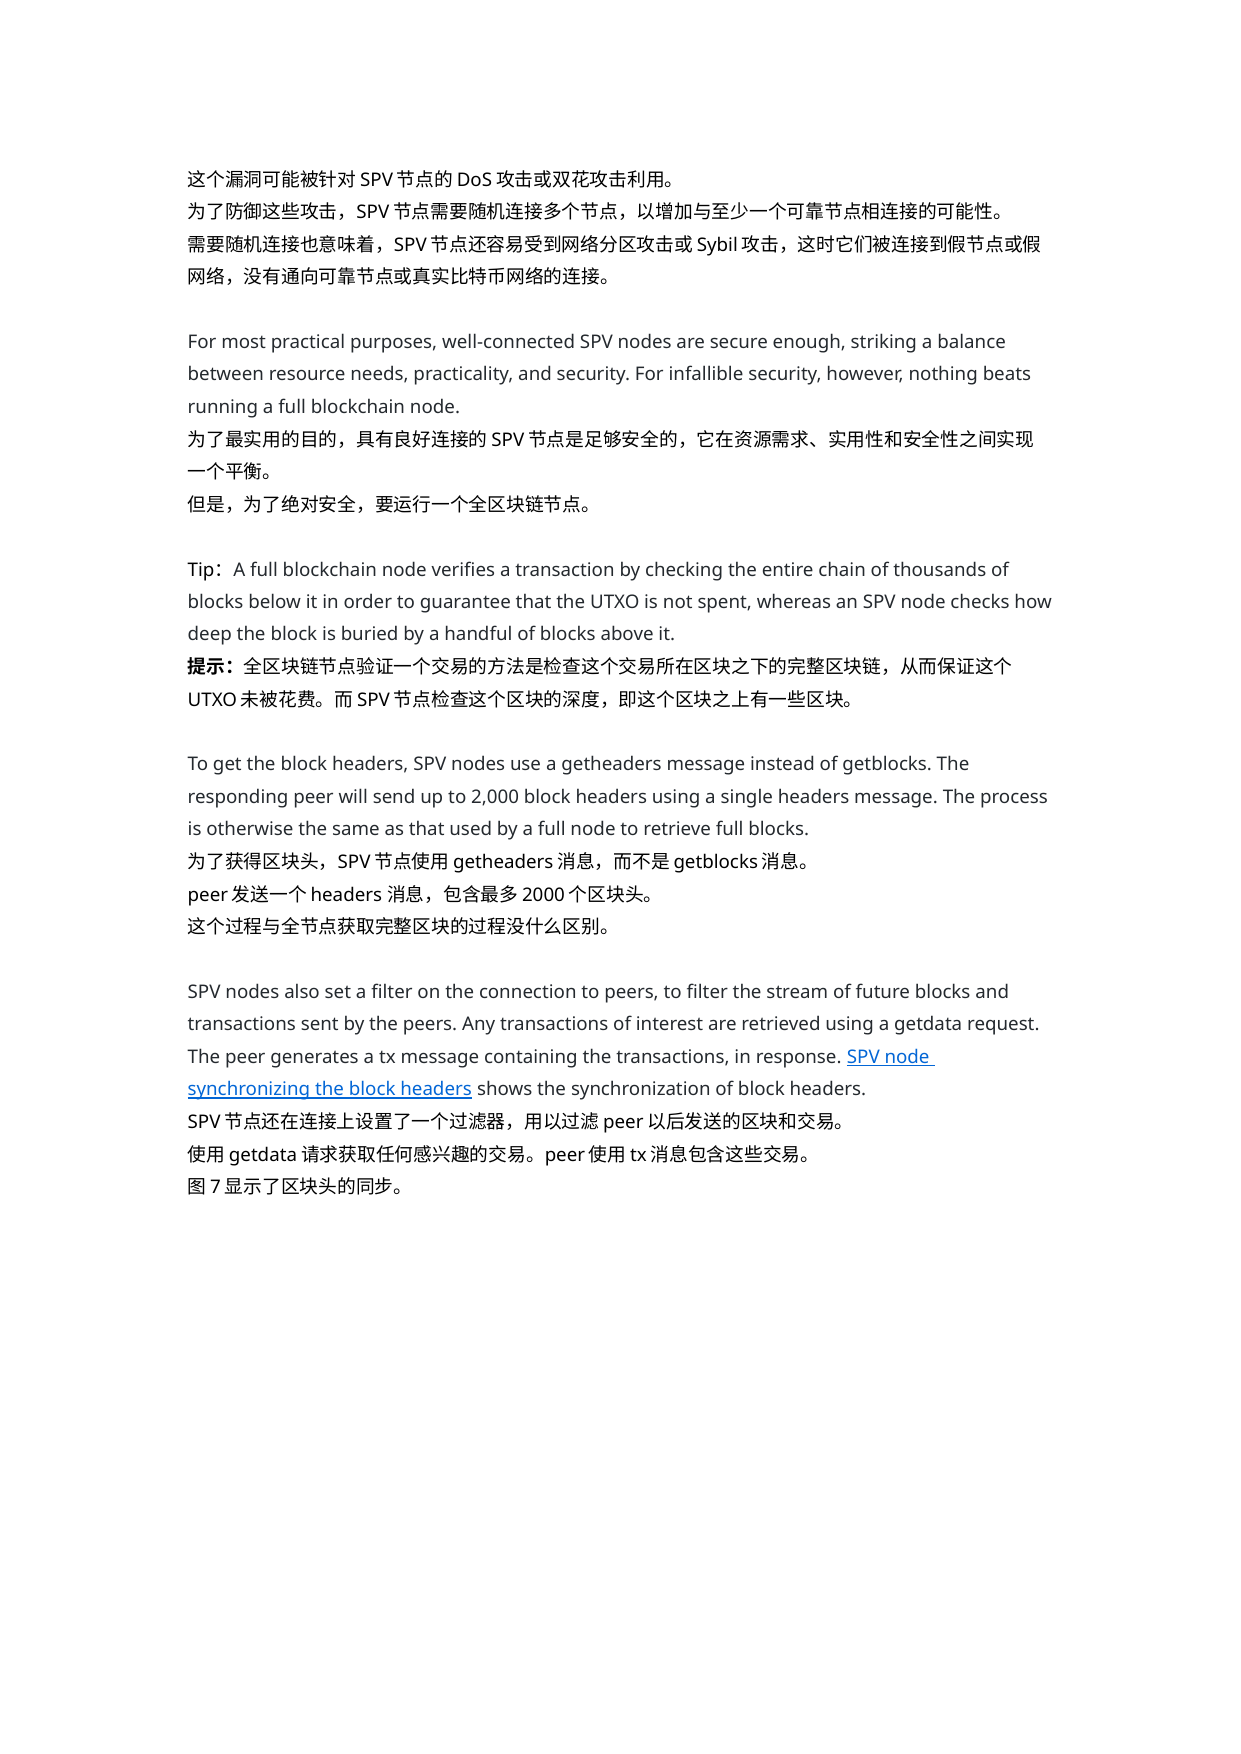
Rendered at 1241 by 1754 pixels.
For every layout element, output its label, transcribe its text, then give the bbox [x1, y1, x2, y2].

text 这个漏洞可能被针对SPV节点的DoS攻击或双花攻击利用。 [187, 162, 1053, 194]
text 使用getdata请求获取任何感兴趣的交易。peer使用tx消息包含这些交易。 [187, 1137, 1053, 1169]
text 提示：全区块链节点验证一个交易的方法是检查这个交易所在区块之下的完整区块链，从而保证这个UTXO未被花费。而SPV节点检查这个区块的深度，即这个区块之上有一些区块。 [187, 649, 1053, 714]
text 但是，为了绝对安全，要运行一个全区块链节点。 [187, 487, 1053, 519]
text SPV节点还在连接上设置了一个过滤器，用以过滤peer以后发送的区块和交易。 [187, 1104, 1053, 1137]
text 为了获得区块头，SPV节点使用getheaders消息，而不是getblocks消息。 [187, 844, 1053, 877]
text peer发送一个headers 消息，包含最多2000个区块头。 [187, 877, 1053, 909]
text SPV nodes also set a filter on the connection to peers, to filter the stream of future blocks and transactions sent by the peers. Any transactions of interest are retrieved using a getdata request. The peer generates a tx message containing the transactions, in response. SPV node synchronizing the block headers shows the synchronization of block headers. [187, 974, 1053, 1104]
text 需要随机连接也意味着，SPV节点还容易受到网络分区攻击或Sybil攻击，这时它们被连接到假节点或假网络，没有通向可靠节点或真实比特币网络的连接。 [187, 227, 1053, 292]
text 这个过程与全节点获取完整区块的过程没什么区别。 [187, 909, 1053, 942]
text For most practical purposes, well-connected SPV nodes are secure enough, striking a balance between resource needs, practicality, and security. For infallible security, however, nothing beats running a full blockchain node. [187, 324, 1053, 422]
text To get the block headers, SPV nodes use a getheaders message instead of getblocks. The responding peer will send up to 2,000 block headers using a single headers message. The process is otherwise the same as that used by a full node to retrieve full blocks. [187, 747, 1053, 844]
text 为了防御这些攻击，SPV节点需要随机连接多个节点，以增加与至少一个可靠节点相连接的可能性。 [187, 194, 1053, 227]
text Tip：A full blockchain node verifies a transaction by checking the entire chain of thousands of blocks below it in order to guarantee that the UTXO is not spent, whereas an SPV node checks how deep the block is buried by a handful of blocks above it. [187, 552, 1053, 649]
text 为了最实用的目的，具有良好连接的SPV节点是足够安全的，它在资源需求、实用性和安全性之间实现一个平衡。 [187, 422, 1053, 487]
text 图7显示了区块头的同步。 [187, 1169, 1053, 1202]
